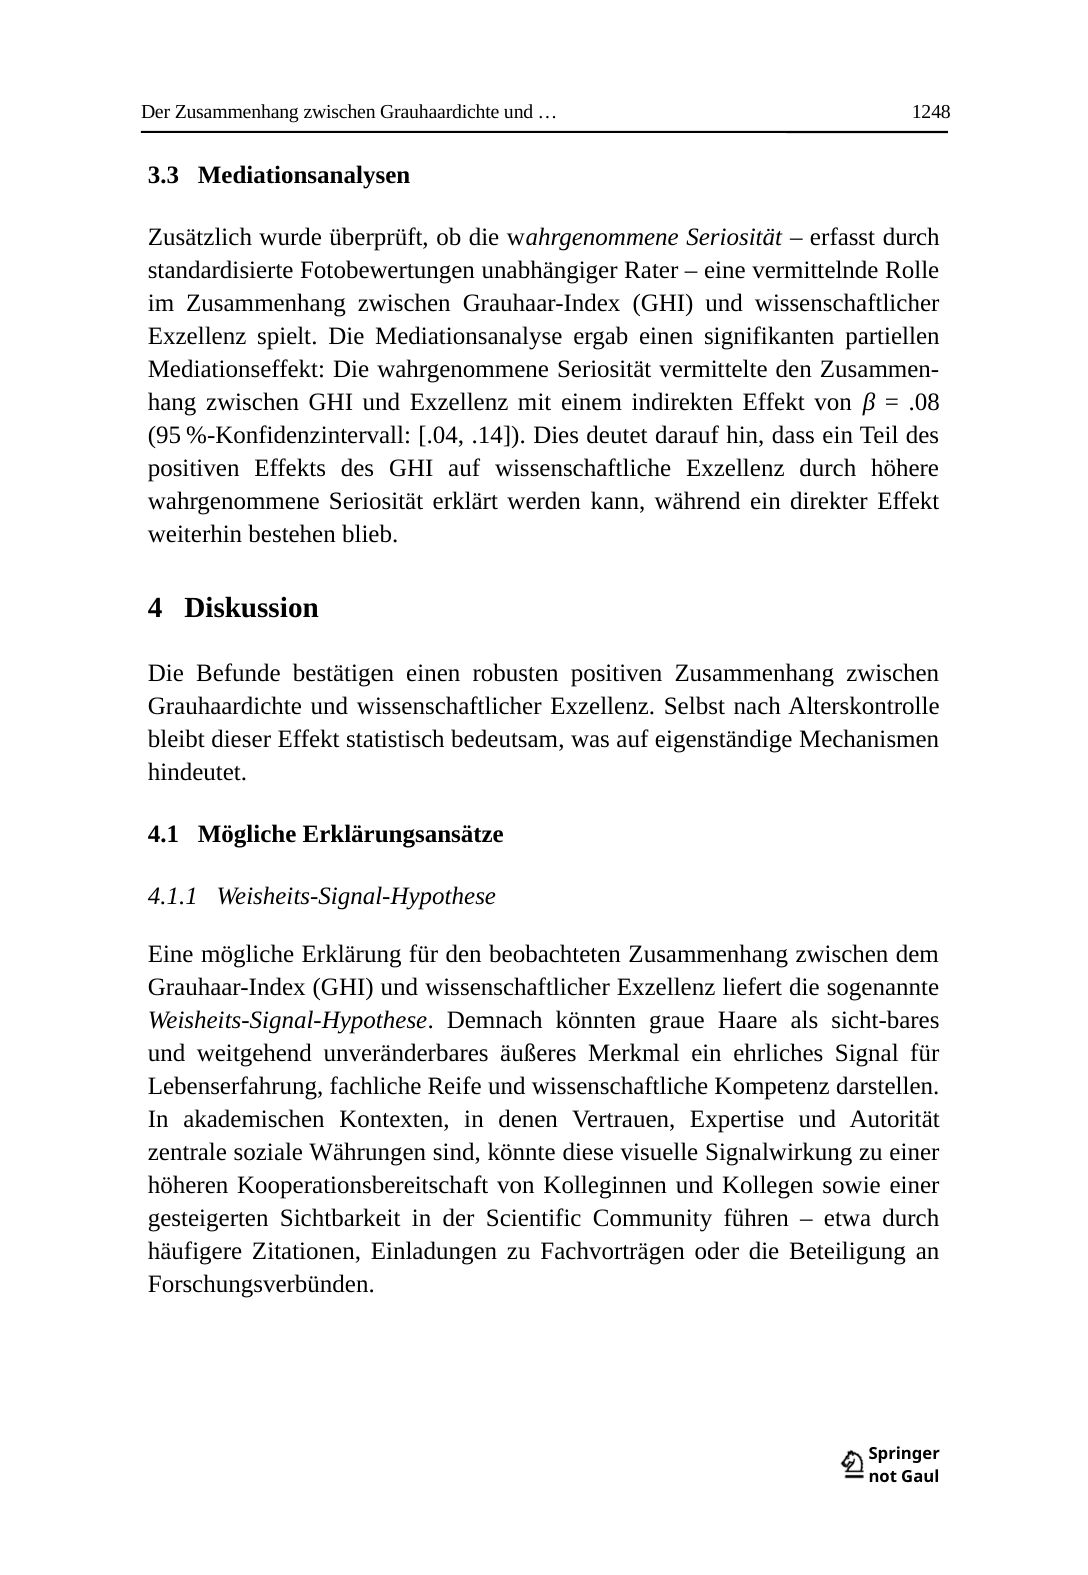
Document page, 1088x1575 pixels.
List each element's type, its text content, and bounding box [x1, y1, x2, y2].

text Zusätzlich wurde überprüft, ob die wahrgenommene Seriosität – erfasst durch standardisierte Fotobewertungen unabhängiger Rater – eine vermittelnde Rolle im Zusammenhang zwischen Grauhaar-Index (GHI) und wissenschaftlicher Exzellenz spielt. Die Mediationsanalyse ergab einen signifikanten partiellen Mediationseffekt: Die wahrgenommene Seriosität vermittelte den Zusammen-hang zwischen GHI und Exzellenz mit einem indirekten Effekt von β = .08 (95 %-Konfidenzintervall: [.04, .14]). Dies deutet darauf hin, dass ein Teil des positiven Effekts des GHI auf wissenschaftliche Exzellenz durch höhere wahrgenommene Seriosität erklärt werden kann, während ein direkter Effekt weiterhin bestehen blieb. [148, 189, 940, 548]
text Die Befunde bestätigen einen robusten positiven Zusammenhang zwischen Grauhaardichte und wissenschaftlicher Exzellenz. Selbst nach Alterskontrolle bleibt dieser Effekt statistisch bedeutsam, was auf eigenständige Mechanismen hindeutet. [148, 658, 940, 786]
text Eine mögliche Erklärung für den beobachteten Zusammenhang zwischen dem Grauhaar-Index (GHI) und wissenschaftlicher Exzellenz liefert die sogenannte Weisheits-Signal-Hypothese. Demnach könnten graue Haare als sicht-bares und weitgehend unveränderbares äußeres Merkmal ein ehrliches Signal für Lebenserfahrung, fachliche Reife und wissenschaftliche Kompetenz darstellen. In akademischen Kontexten, in denen Vertrauen, Expertise und Autorität zentrale soziale Währungen sind, könnte diese visuelle Signalwirkung zu einer höheren Kooperationsbereitschaft von Kolleginnen und Kollegen sowie einer gesteigerten Sichtbarkeit in der Scientific Community führen – etwa durch häufigere Zitationen, Einladungen zu Fachvorträgen oder die Beteiligung an Forschungsverbünden. [148, 939, 940, 1298]
text 4 Diskussion [148, 590, 940, 658]
text 4.1 Mögliche Erklärungsansätze [148, 790, 940, 882]
text 3.3 Mediationsanalysen [148, 160, 940, 189]
text 4.1.1 Weisheits-Signal-Hypothese [148, 882, 940, 910]
picture [819, 1419, 961, 1504]
